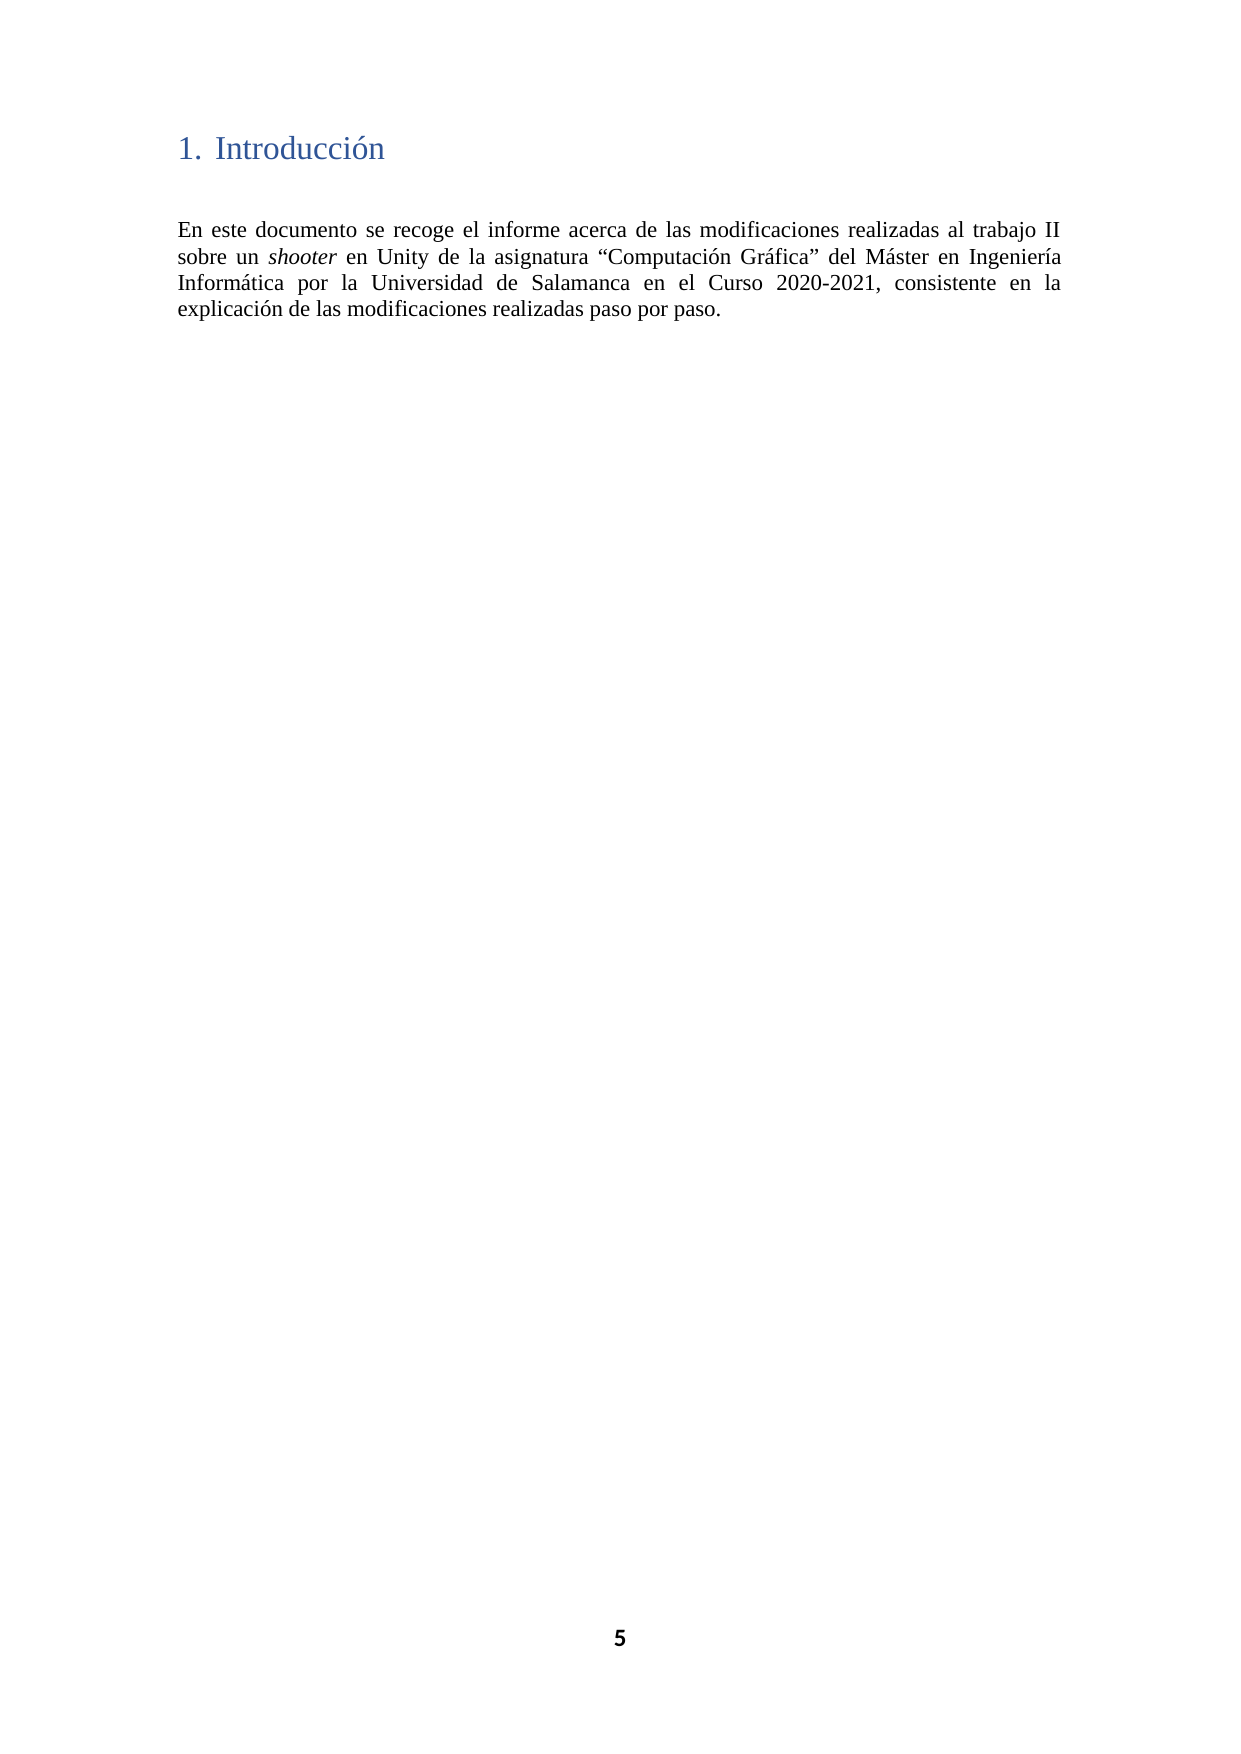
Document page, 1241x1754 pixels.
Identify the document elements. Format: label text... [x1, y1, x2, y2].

text En este documento se recoge el informe acerca de las modificaciones realizadas al trabajo II sobre un shooter en Unity de la asignatura “Computación Gráfica” del Máster en Ingeniería Informática por la Universidad de Salamanca en el Curso 2020-2021, consistente en la explicación de las modificaciones realizadas paso por paso. [177, 216, 1063, 322]
subtitle Introducción [177, 128, 1063, 167]
